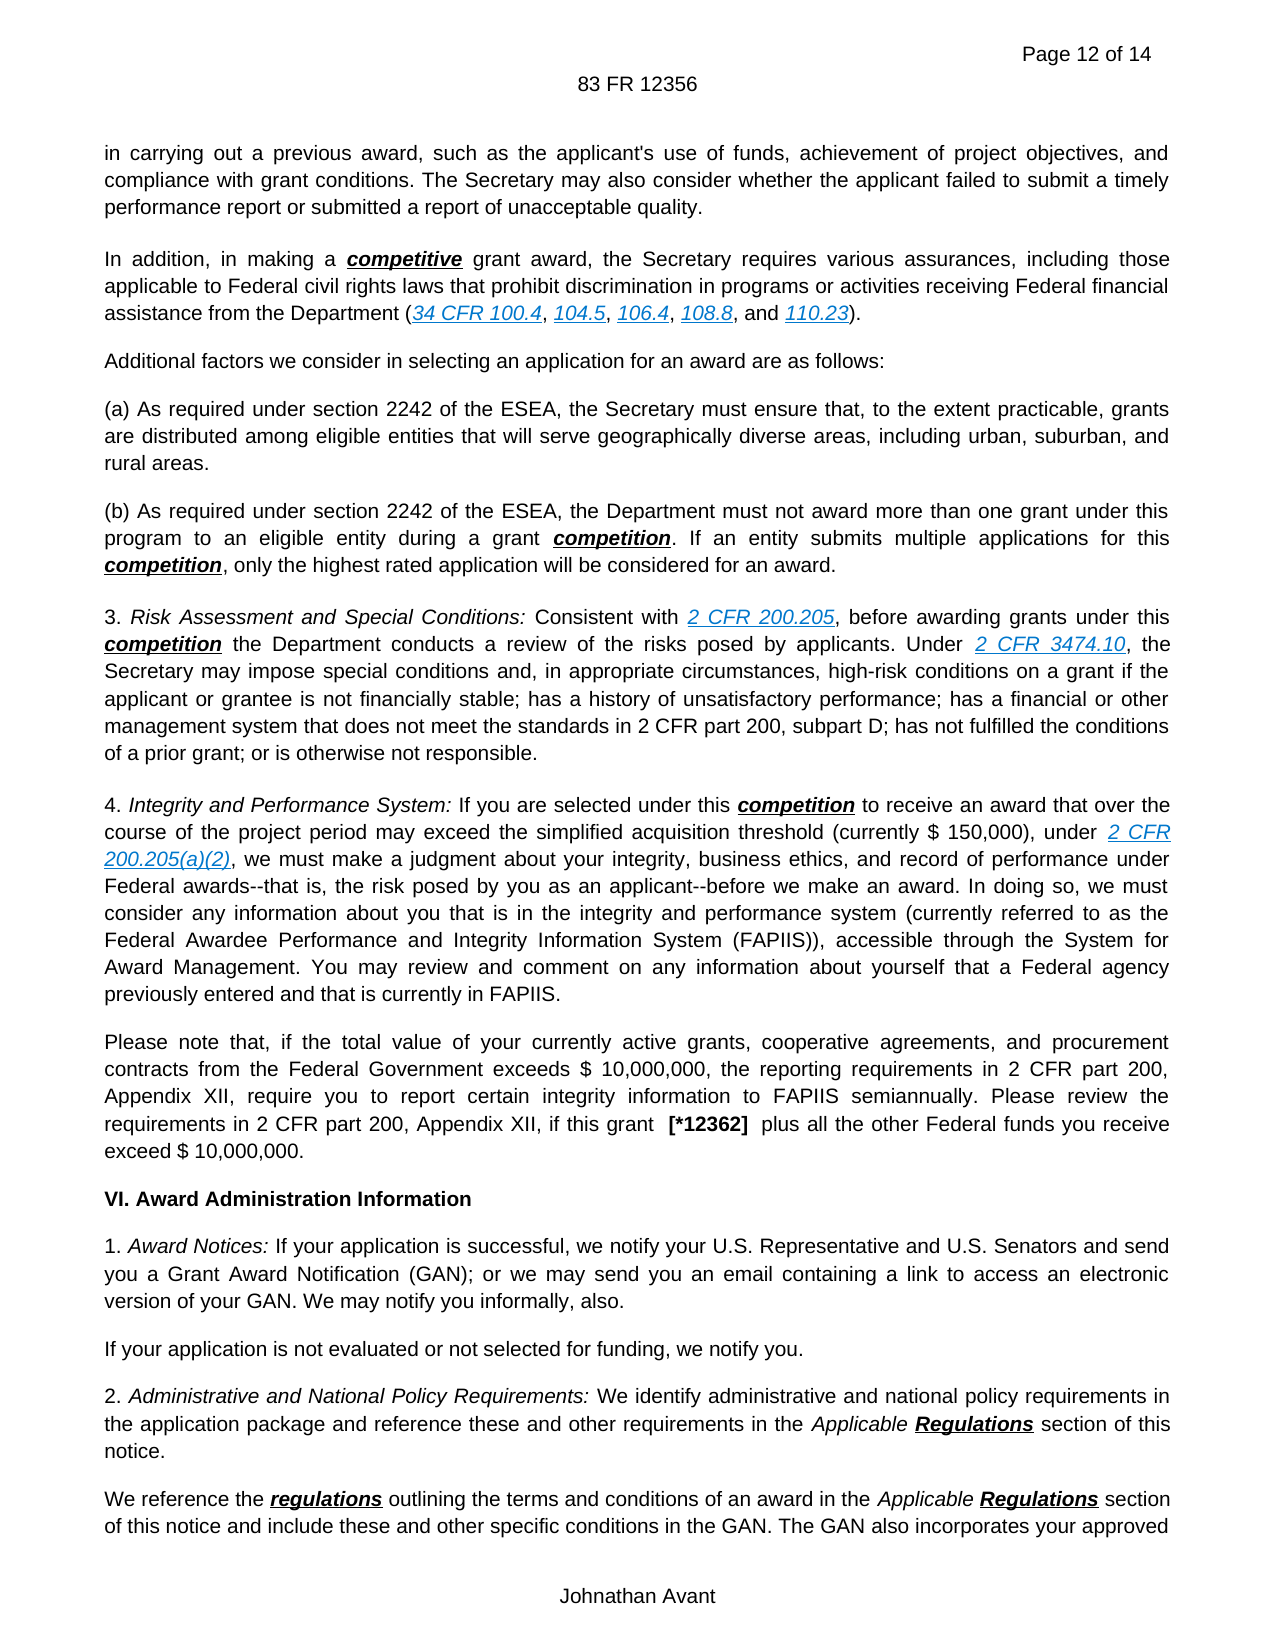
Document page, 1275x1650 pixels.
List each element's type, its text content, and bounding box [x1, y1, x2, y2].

text Please note that, if the total value of your currently active grants, cooperative agreements, and procurement contracts from the Federal Government exceeds $ 10,000,000, the reporting requirements in 2 CFR part 200, Appendix XII, require you to report certain integrity information to FAPIIS semiannually. Please review the requirements in 2 CFR part 200, Appendix XII, if this grant [*12362] plus all the other Federal funds you receive exceed $ 10,000,000. [104, 1027, 1171, 1162]
text 4. Integrity and Performance System: If you are selected under this competition to receive an award that over the course of the project period may exceed the simplified acquisition threshold (currently $ 150,000), under 2 CFR 200.205(a)(2), we must make a judgment about your integrity, business ethics, and record of performance under Federal awards--that is, the risk posed by you as an applicant--before we make an award. In doing so, we must consider any information about you that is in the integrity and performance system (currently referred to as the Federal Awardee Performance and Integrity Information System (FAPIIS)), accessible through the System for Award Management. You may review and comment on any information about yourself that a Federal agency previously entered and that is currently in FAPIIS. [104, 789, 1171, 1006]
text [104, 137, 1171, 219]
text 2. Administrative and National Policy Requirements: We identify administrative and national policy requirements in the application package and reference these and other requirements in the Applicable Regulations section of this notice. [104, 1381, 1171, 1462]
text 1. Award Notices: If your application is successful, we notify your U.S. Representative and U.S. Senators and send you a Grant Award Notification (GAN); or we may send you an email containing a link to access an electronic version of your GAN. We may notify you informally, also. [104, 1231, 1171, 1312]
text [104, 1483, 1171, 1537]
text 3. Risk Assessment and Special Conditions: Consistent with 2 CFR 200.205, before awarding grants under this competition the Department conducts a review of the risks posed by applicants. Under 2 CFR 3474.10, the Secretary may impose special conditions and, in appropriate circumstances, high-risk conditions on a grant if the applicant or grantee is not financially stable; has a history of unsatisfactory performance; has a financial or other management system that does not meet the standards in 2 CFR part 200, subpart D; has not fulfilled the conditions of a prior grant; or is otherwise not responsible. [104, 602, 1171, 764]
text If your application is not evaluated or not selected for funding, we notify you. [104, 1333, 1171, 1360]
text (b) As required under section 2242 of the ESEA, the Department must not award more than one grant under this program to an eligible entity during a grant competition. If an entity submits multiple applications for this competition, only the highest rated application will be considered for an award. [104, 496, 1171, 577]
text In addition, in making a competitive grant award, the Secretary requires various assurances, including those applicable to Federal civil rights laws that prohibit discrimination in programs or activities receiving Federal financial assistance from the Department (34 CFR 100.4, 104.5, 106.4, 108.8, and 110.23). [104, 244, 1171, 325]
text Additional factors we consider in selecting an application for an award are as follows: [104, 346, 1171, 373]
text (a) As required under section 2242 of the ESEA, the Secretary must ensure that, to the extent practicable, grants are distributed among eligible entities that will serve geographically diverse areas, including urban, suburban, and rural areas. [104, 394, 1171, 475]
text VI. Award Administration Information [104, 1183, 1171, 1210]
